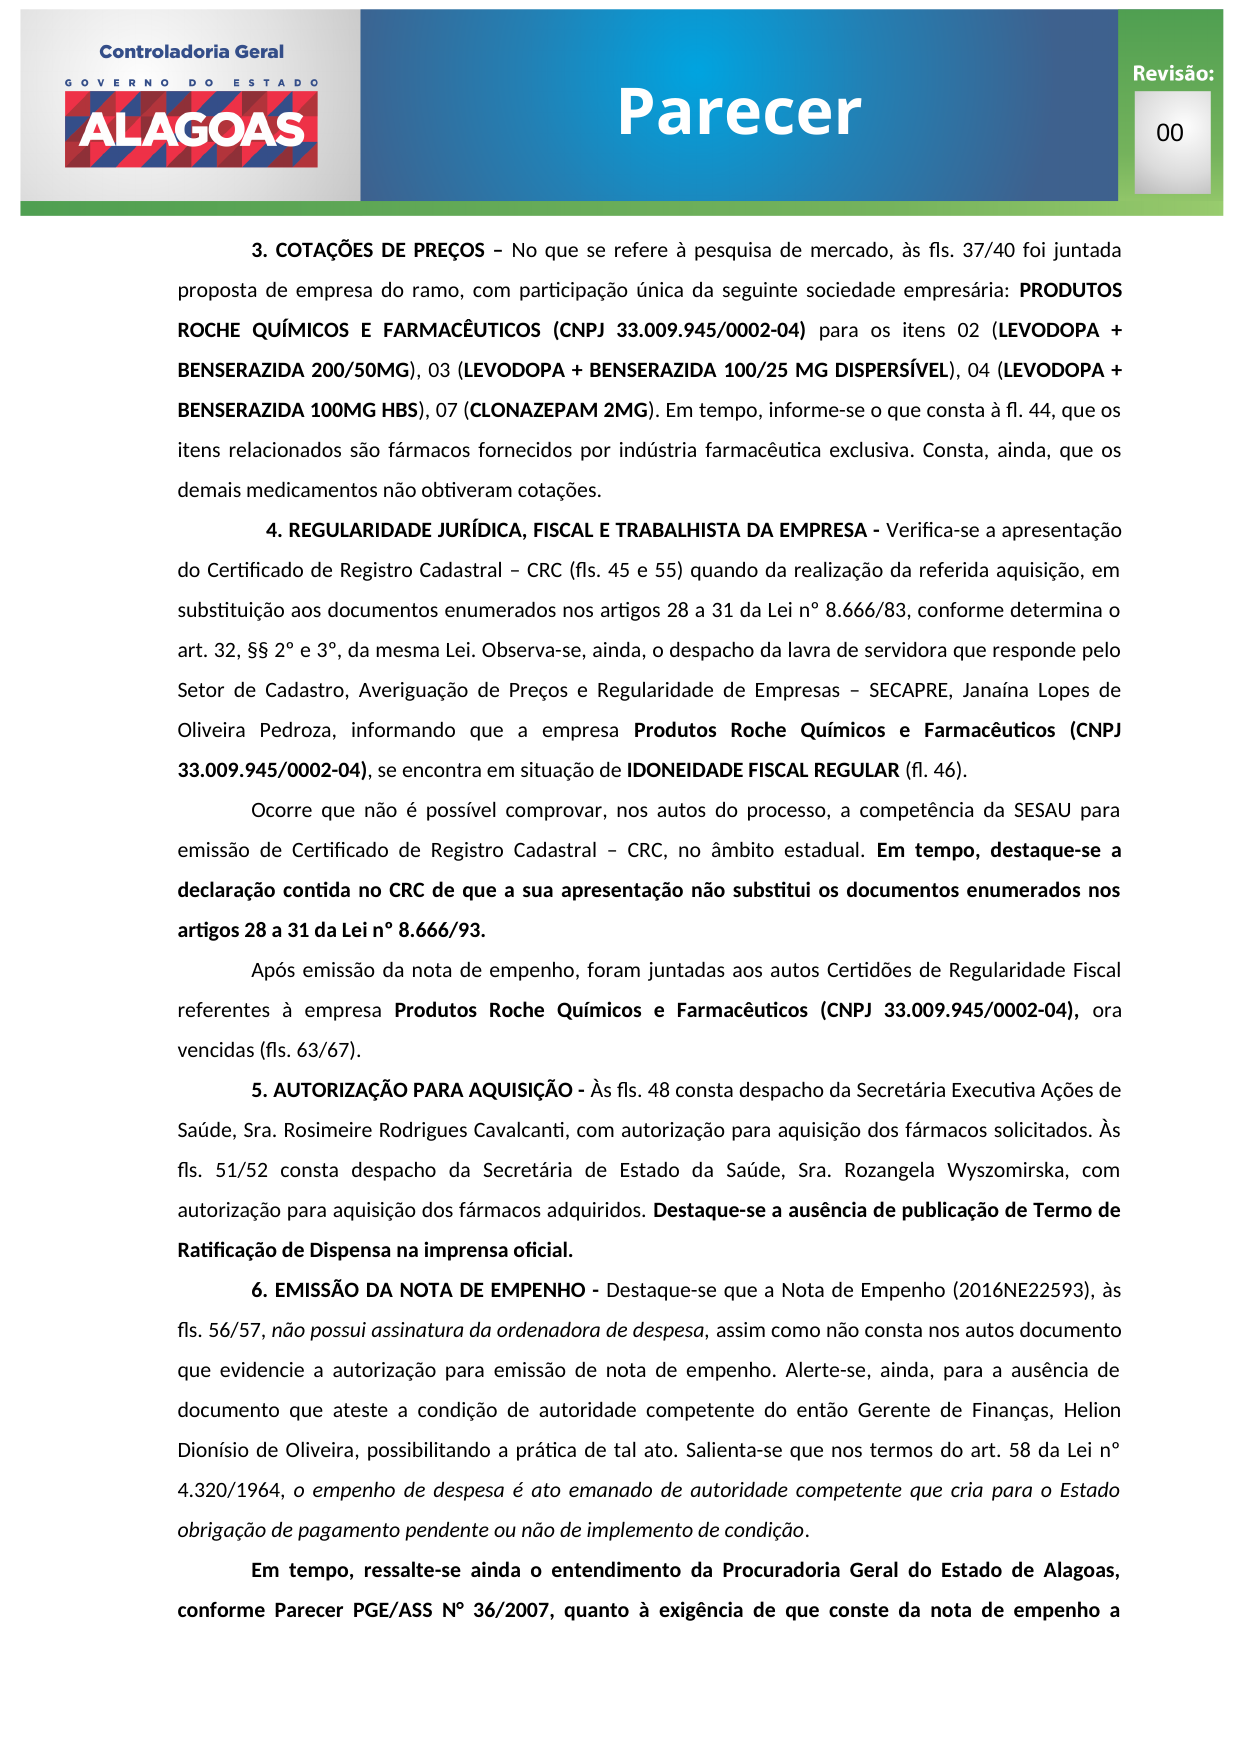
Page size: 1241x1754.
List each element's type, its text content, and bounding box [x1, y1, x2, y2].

text Ocorre que não é possível comprovar, nos autos do processo, a competência da SESAU para emissão de Certificado de Registro Cadastral – CRC, no âmbito estadual. Em tempo, destaque-se a declaração contida no CRC de que a sua apresentação não substitui os documentos enumerados nos artigos 28 a 31 da Lei nº 8.666/93. [177, 796, 1122, 943]
text 3. COTAÇÕES DE PREÇOS – No que se refere à pesquisa de mercado, às fls. 37/40 foi juntada proposta de empresa do ramo, com participação única da seguinte sociedade empresária: PRODUTOS ROCHE QUÍMICOS E FARMACÊUTICOS (CNPJ 33.009.945/0002-04) para os itens 02 (LEVODOPA + BENSERAZIDA 200/50MG), 03 (LEVODOPA + BENSERAZIDA 100/25 MG DISPERSÍVEL), 04 (LEVODOPA + BENSERAZIDA 100MG HBS), 07 (CLONAZEPAM 2MG). Em tempo, informe-se o que consta à fl. 44, que os itens relacionados são fármacos fornecidos por indústria farmacêutica exclusiva. Consta, ainda, que os demais medicamentos não obtiveram cotações. [177, 236, 1122, 503]
text Após emissão da nota de empenho, foram juntadas aos autos Certidões de Regularidade Fiscal referentes à empresa Produtos Roche Químicos e Farmacêuticos (CNPJ 33.009.945/0002-04), ora vencidas (fls. 63/67). [177, 956, 1122, 1063]
text 5. AUTORIZAÇÃO PARA AQUISIÇÃO - Às fls. 48 consta despacho da Secretária Executiva Ações de Saúde, Sra. Rosimeire Rodrigues Cavalcanti, com autorização para aquisição dos fármacos solicitados. Às fls. 51/52 consta despacho da Secretária de Estado da Saúde, Sra. Rozangela Wyszomirska, com autorização para aquisição dos fármacos adquiridos. Destaque-se a ausência de publicação de Termo de Ratificação de Dispensa na imprensa oficial. [177, 1076, 1122, 1263]
picture [20, 9, 1224, 216]
text 6. EMISSÃO DA NOTA DE EMPENHO - Destaque-se que a Nota de Empenho (2016NE22593), às fls. 56/57, não possui assinatura da ordenadora de despesa, assim como não consta nos autos documento que evidencie a autorização para emissão de nota de empenho. Alerte-se, ainda, para a ausência de documento que ateste a condição de autoridade competente do então Gerente de Finanças, Helion Dionísio de Oliveira, possibilitando a prática de tal ato. Salienta-se que nos termos do art. 58 da Lei nº 4.320/1964, o empenho de despesa é ato emanado de autoridade competente que cria para o Estado obrigação de pagamento pendente ou não de implemento de condição. [177, 1276, 1122, 1543]
text 4. REGULARIDADE JURÍDICA, FISCAL E TRABALHISTA DA EMPRESA - Verifica-se a apresentação do Certificado de Registro Cadastral – CRC (fls. 45 e 55) quando da realização da referida aquisição, em substituição aos documentos enumerados nos artigos 28 a 31 da Lei nº 8.666/83, conforme determina o art. 32, §§ 2º e 3º, da mesma Lei. Observa-se, ainda, o despacho da lavra de servidora que responde pelo Setor de Cadastro, Averiguação de Preços e Regularidade de Empresas – SECAPRE, Janaína Lopes de Oliveira Pedroza, informando que a empresa Produtos Roche Químicos e Farmacêuticos (CNPJ 33.009.945/0002-04), se encontra em situação de IDONEIDADE FISCAL REGULAR (fl. 46). [177, 516, 1122, 783]
